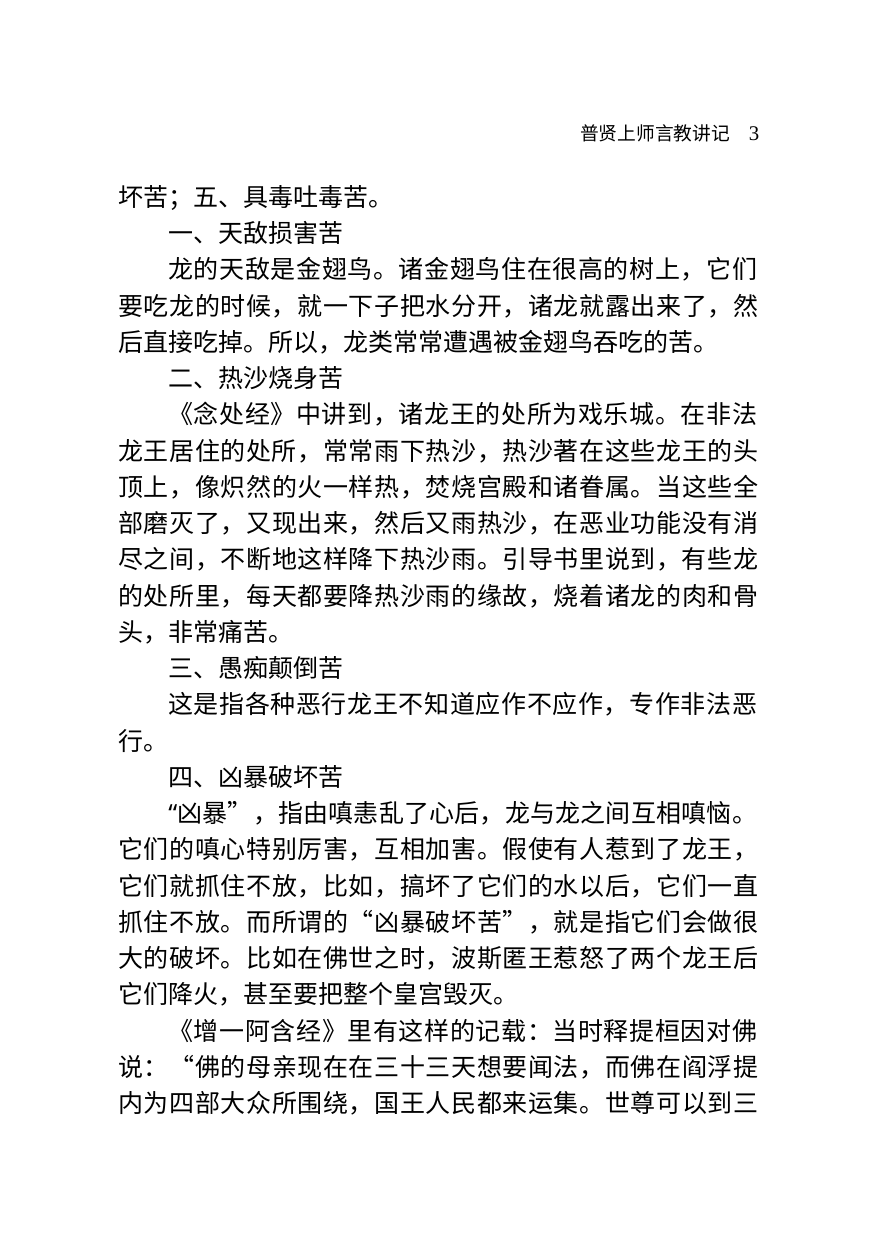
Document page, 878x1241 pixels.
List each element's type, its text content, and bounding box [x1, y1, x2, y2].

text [118, 1011, 759, 1120]
text 这是指各种恶行龙王不知道应作不应作，专作非法恶行。 [118, 685, 759, 757]
text 一、天敌损害苦 [118, 213, 759, 250]
text 《念处经》中讲到，诸龙王的处所为戏乐城。在非法龙王居住的处所，常常雨下热沙，热沙著在这些龙王的头顶上，像炽然的火一样热，焚烧宫殿和诸眷属。当这些全部磨灭了，又现出来，然后又雨热沙，在恶业功能没有消尽之间，不断地这样降下热沙雨。引导书里说到，有些龙的处所里，每天都要降热沙雨的缘故，烧着诸龙的肉和骨头，非常痛苦。 [118, 395, 759, 648]
text 二、热沙烧身苦 [118, 358, 759, 395]
text 三、愚痴颠倒苦 [118, 648, 759, 685]
text 龙的天敌是金翅鸟。诸金翅鸟住在很高的树上，它们要吃龙的时候，就一下子把水分开，诸龙就露出来了，然后直接吃掉。所以，龙类常常遭遇被金翅鸟吞吃的苦。 [118, 250, 759, 358]
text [118, 177, 759, 213]
text “凶暴”，指由嗔恚乱了心后，龙与龙之间互相嗔恼。它们的嗔心特别厉害，互相加害。假使有人惹到了龙王，它们就抓住不放，比如，搞坏了它们的水以后，它们一直抓住不放。而所谓的“凶暴破坏苦”，就是指它们会做很大的破坏。比如在佛世之时，波斯匿王惹怒了两个龙王后，它们降火，甚至要把整个皇宫毁灭。 [118, 793, 759, 1011]
text 四、凶暴破坏苦 [118, 757, 759, 793]
